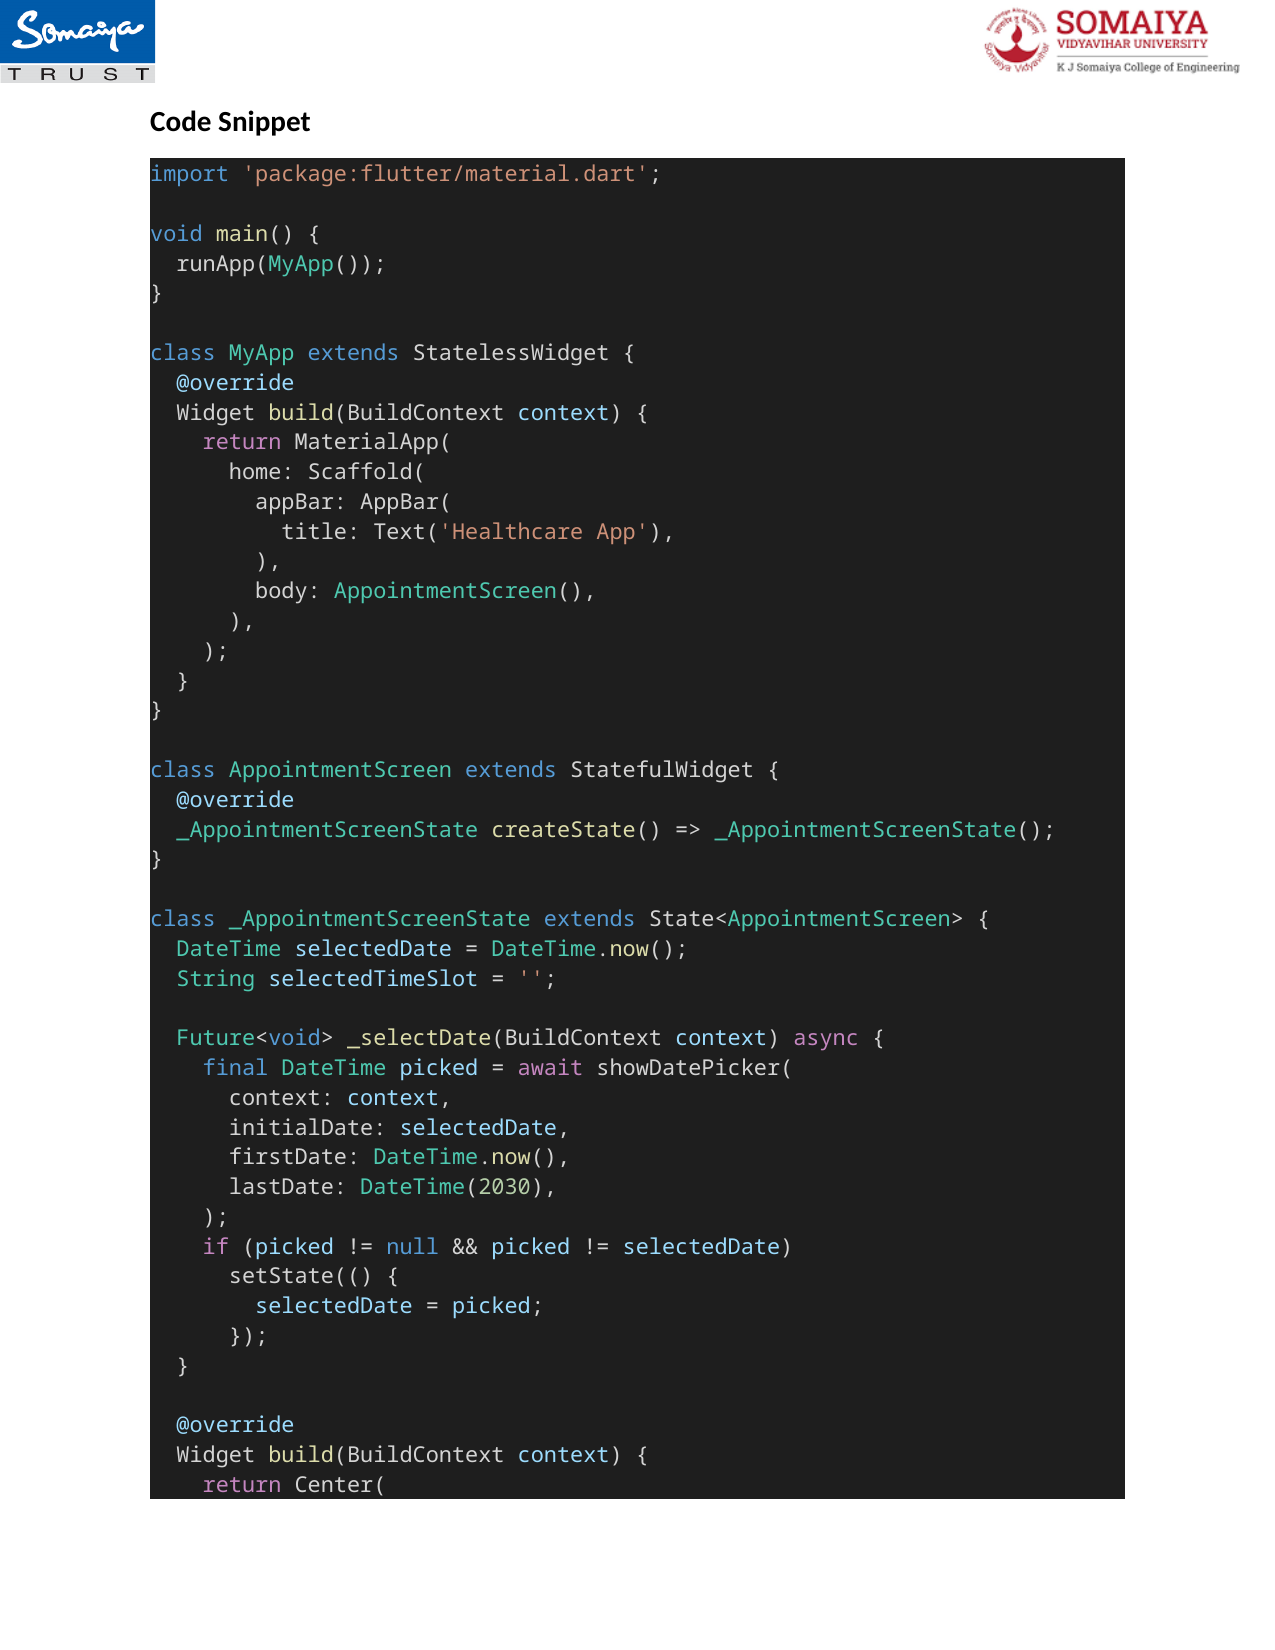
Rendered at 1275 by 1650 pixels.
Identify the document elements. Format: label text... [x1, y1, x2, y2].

text DateTime selectedDate = DateTime.now(); [150, 933, 1125, 963]
text class MyApp extends StatelessWidget { [150, 337, 1125, 367]
text } [150, 277, 1125, 307]
text title: Text('Healthcare App'), [150, 516, 1125, 546]
text } [150, 843, 1125, 873]
text _AppointmentScreenState createState() => _AppointmentScreenState(); [150, 814, 1125, 843]
picture [960, 0, 1257, 80]
text } [150, 1350, 1125, 1380]
text Widget build(BuildContext context) { [150, 1439, 1125, 1469]
text @override [150, 784, 1125, 814]
text String selectedTimeSlot = ''; [150, 963, 1125, 992]
text firstDate: DateTime.now(), [150, 1141, 1125, 1171]
text @override [150, 367, 1125, 397]
text appBar: AppBar( [150, 486, 1125, 516]
text context: context, [150, 1082, 1125, 1112]
text } [150, 665, 1125, 694]
text Code Snippet [150, 103, 1125, 139]
text home: Scaffold( [150, 456, 1125, 486]
text setState(() { [150, 1261, 1125, 1290]
text void main() { [150, 218, 1125, 248]
text return MaterialApp( [150, 426, 1125, 456]
text @override [150, 1409, 1125, 1439]
text final DateTime picked = await showDatePicker( [150, 1052, 1125, 1082]
text return Center( [150, 1469, 1125, 1499]
text class _AppointmentScreenState extends State<AppointmentScreen> { [150, 903, 1125, 933]
text ), [150, 546, 1125, 575]
text Widget build(BuildContext context) { [150, 397, 1125, 426]
picture [0, 0, 156, 83]
text if (picked != null && picked != selectedDate) [150, 1231, 1125, 1261]
text lastDate: DateTime(2030), [150, 1171, 1125, 1201]
text body: AppointmentScreen(), [150, 575, 1125, 605]
text ), [150, 605, 1125, 635]
text selectedDate = picked; [150, 1290, 1125, 1320]
text class AppointmentScreen extends StatefulWidget { [150, 754, 1125, 784]
text Future<void> _selectDate(BuildContext context) async { [150, 1022, 1125, 1052]
text initialDate: selectedDate, [150, 1112, 1125, 1141]
text import 'package:flutter/material.dart'; [150, 158, 1125, 188]
text ); [150, 635, 1125, 665]
text runApp(MyApp()); [150, 248, 1125, 277]
text }); [150, 1320, 1125, 1350]
text } [150, 694, 1125, 724]
text ); [150, 1201, 1125, 1231]
